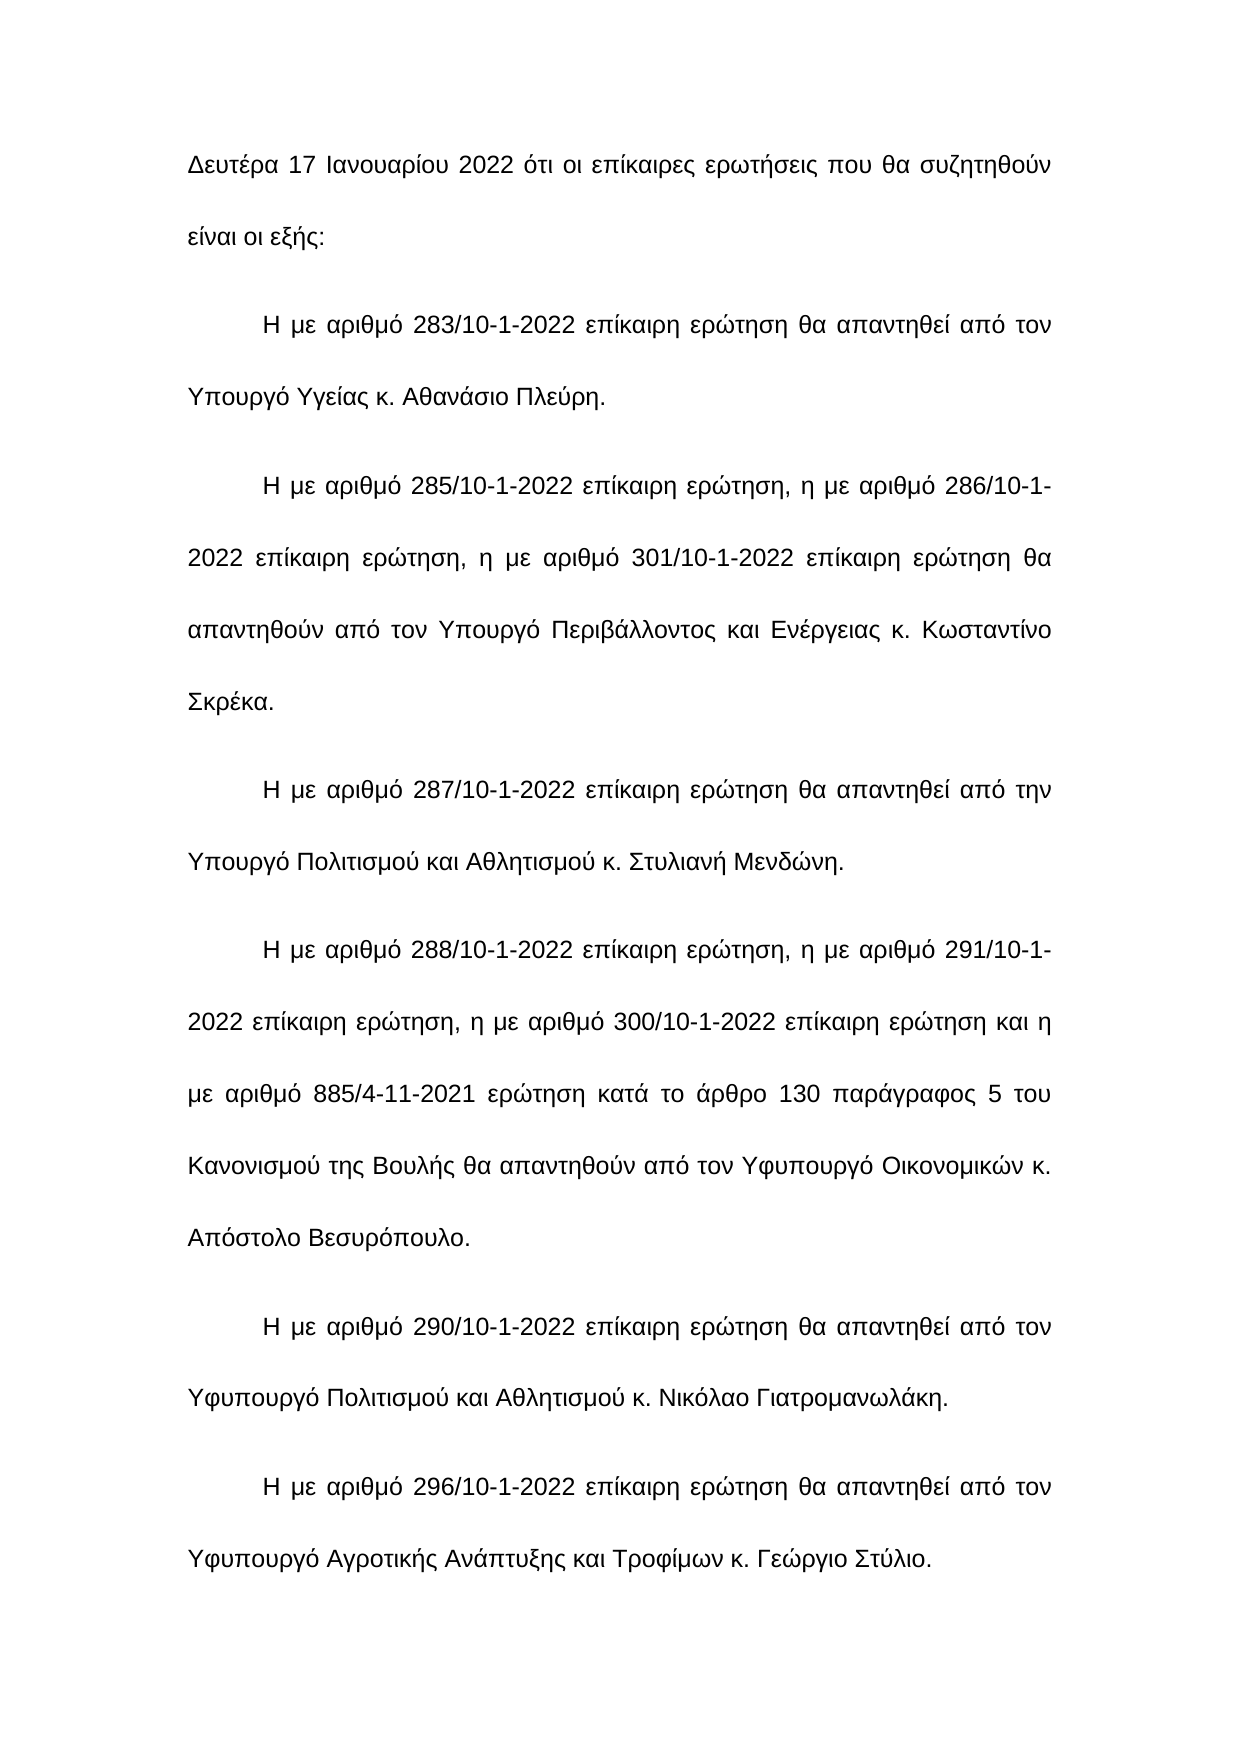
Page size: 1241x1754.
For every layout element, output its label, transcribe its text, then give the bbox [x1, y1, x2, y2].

text Η με αριθμό 285/10-1-2022 επίκαιρη ερώτηση, η με αριθμό 286/10-1-2022 επίκαιρη ερώτηση, η με αριθμό 301/10-1-2022 επίκαιρη ερώτηση θα απαντηθούν από τον Υπουργό Περιβάλλοντος και Ενέργειας κ. Κωσταντίνο Σκρέκα. [187, 471, 1053, 715]
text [187, 150, 1053, 251]
text Η με αριθμό 283/10-1-2022 επίκαιρη ερώτηση θα απαντηθεί από τον Υπουργό Υγείας κ. Αθανάσιο Πλεύρη. [187, 310, 1053, 411]
text Η με αριθμό 287/10-1-2022 επίκαιρη ερώτηση θα απαντηθεί από την Υπουργό Πολιτισμού και Αθλητισμού κ. Στυλιανή Μενδώνη. [187, 775, 1053, 876]
text Η με αριθμό 296/10-1-2022 επίκαιρη ερώτηση θα απαντηθεί από τον Υφυπουργό Αγροτικής Ανάπτυξης και Τροφίμων κ. Γεώργιο Στύλιο. [187, 1472, 1053, 1572]
text Η με αριθμό 288/10-1-2022 επίκαιρη ερώτηση, η με αριθμό 291/10-1-2022 επίκαιρη ερώτηση, η με αριθμό 300/10-1-2022 επίκαιρη ερώτηση και η με αριθμό 885/4-11-2021 ερώτηση κατά το άρθρο 130 παράγραφος 5 του Κανονισμού της Βουλής θα απαντηθούν από τον Υφυπουργό Οικονομικών κ. Απόστολο Βεσυρόπουλο. [187, 935, 1053, 1252]
text Η με αριθμό 290/10-1-2022 επίκαιρη ερώτηση θα απαντηθεί από τον Υφυπουργό Πολιτισμού και Αθλητισμού κ. Νικόλαο Γιατρομανωλάκη. [187, 1311, 1053, 1412]
